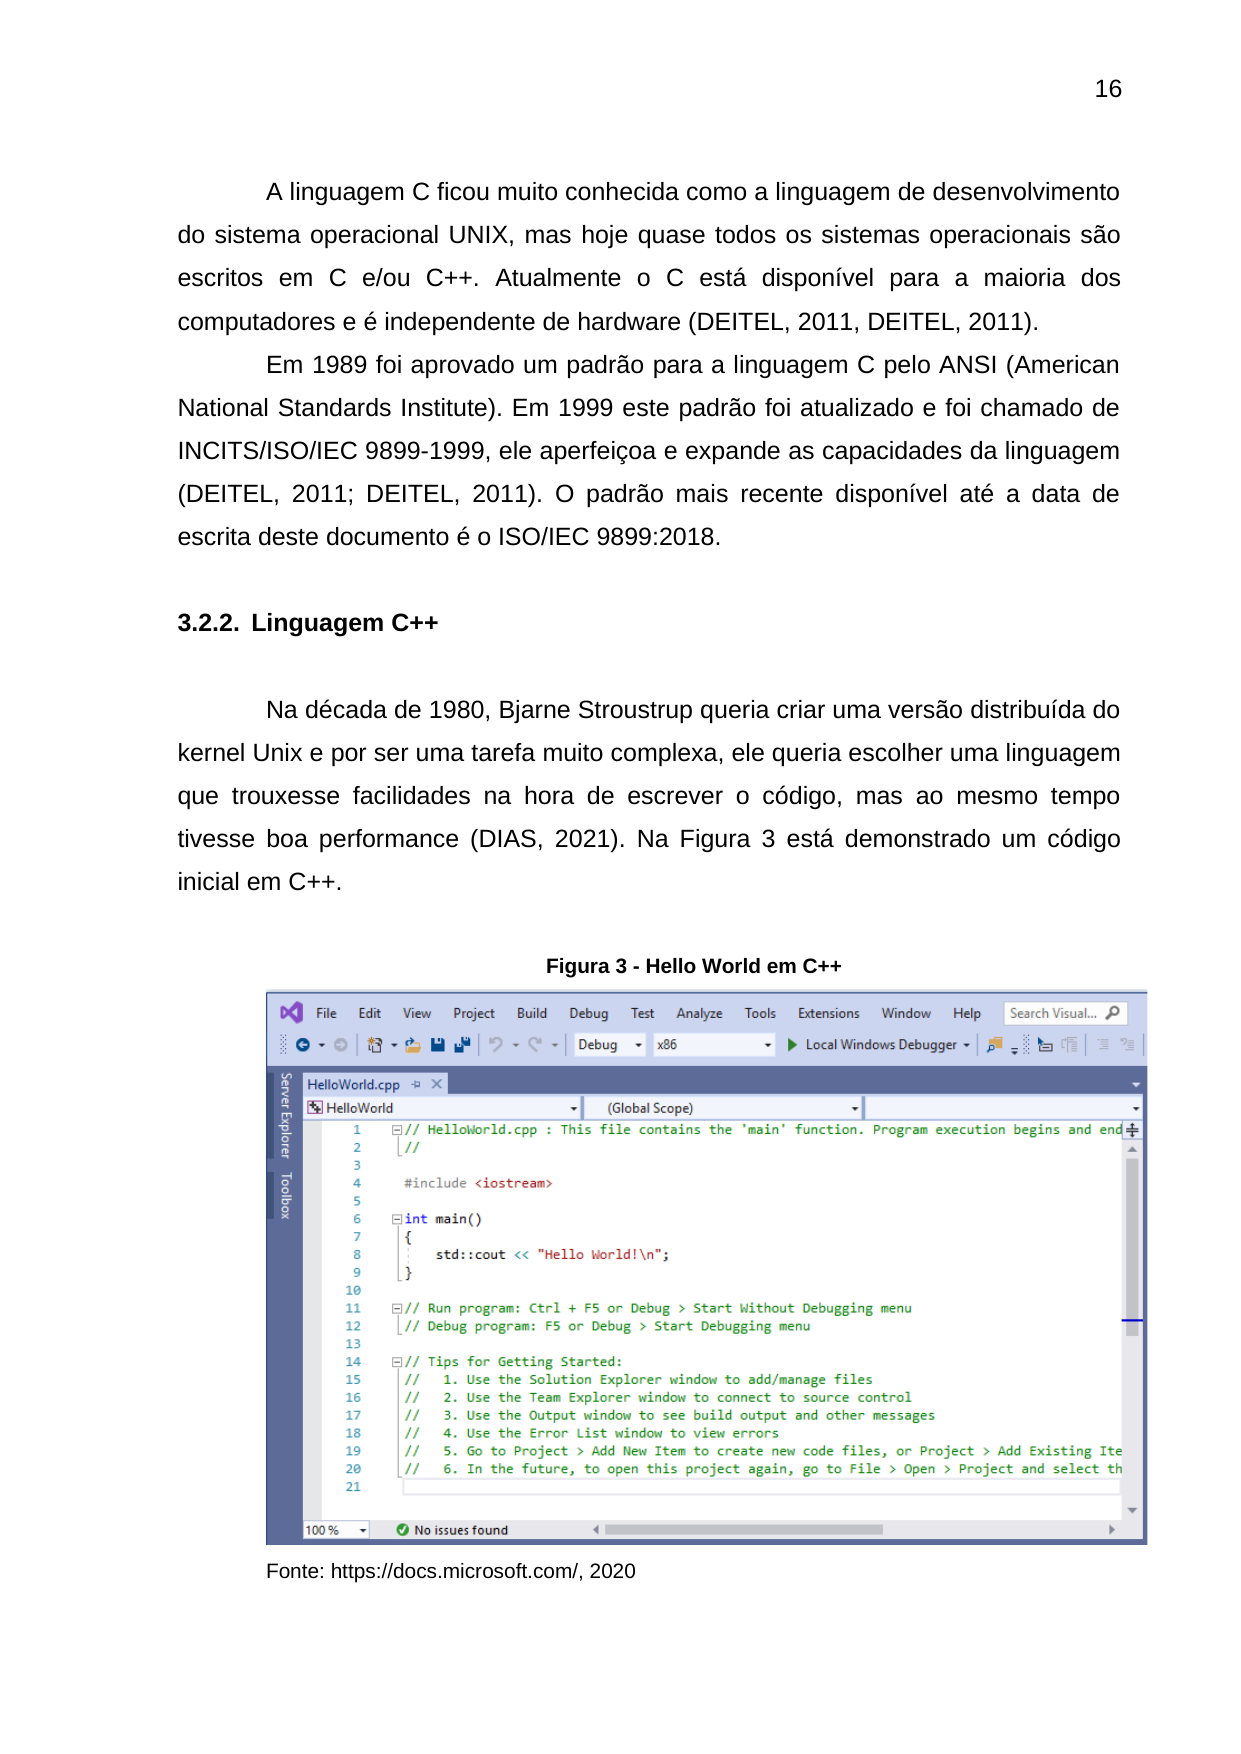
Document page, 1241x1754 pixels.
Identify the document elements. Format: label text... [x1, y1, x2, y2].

text Figura 3 - Hello World em C++ [177, 953, 1122, 977]
text Linguagem C++ [177, 608, 1122, 637]
text A linguagem C ficou muito conhecida como a linguagem de desenvolvimento do sistema operacional UNIX, mas hoje quase todos os sistemas operacionais são escritos em C e/ou C++. Atualmente o C está disponível para a maioria dos computadores e é independente de hardware (DEITEL, 2011, DEITEL, 2011). [177, 177, 1122, 335]
text Em 1989 foi aprovado um padrão para a linguagem C pelo ANSI (American National Standards Institute). Em 1999 este padrão foi atualizado e foi chamado de INCITS/ISO/IEC 9899-1999, ele aperfeiçoa e expande as capacidades da linguagem (DEITEL, 2011; DEITEL, 2011). O padrão mais recente disponível até a data de escrita deste documento é o ISO/IEC 9899:2018. [177, 350, 1122, 551]
picture [265, 989, 1148, 1545]
text Na década de 1980, Bjarne Stroustrup queria criar uma versão distribuída do kernel Unix e por ser uma tarefa muito complexa, ele queria escolher uma linguagem que trouxesse facilidades na hora de escrever o código, mas ao mesmo tempo tivesse boa performance (DIAS, 2021). Na Figura 3 está demonstrado um código inicial em C++. [177, 695, 1122, 896]
text Fonte: https://docs.microsoft.com/, 2020 [177, 1559, 1122, 1583]
